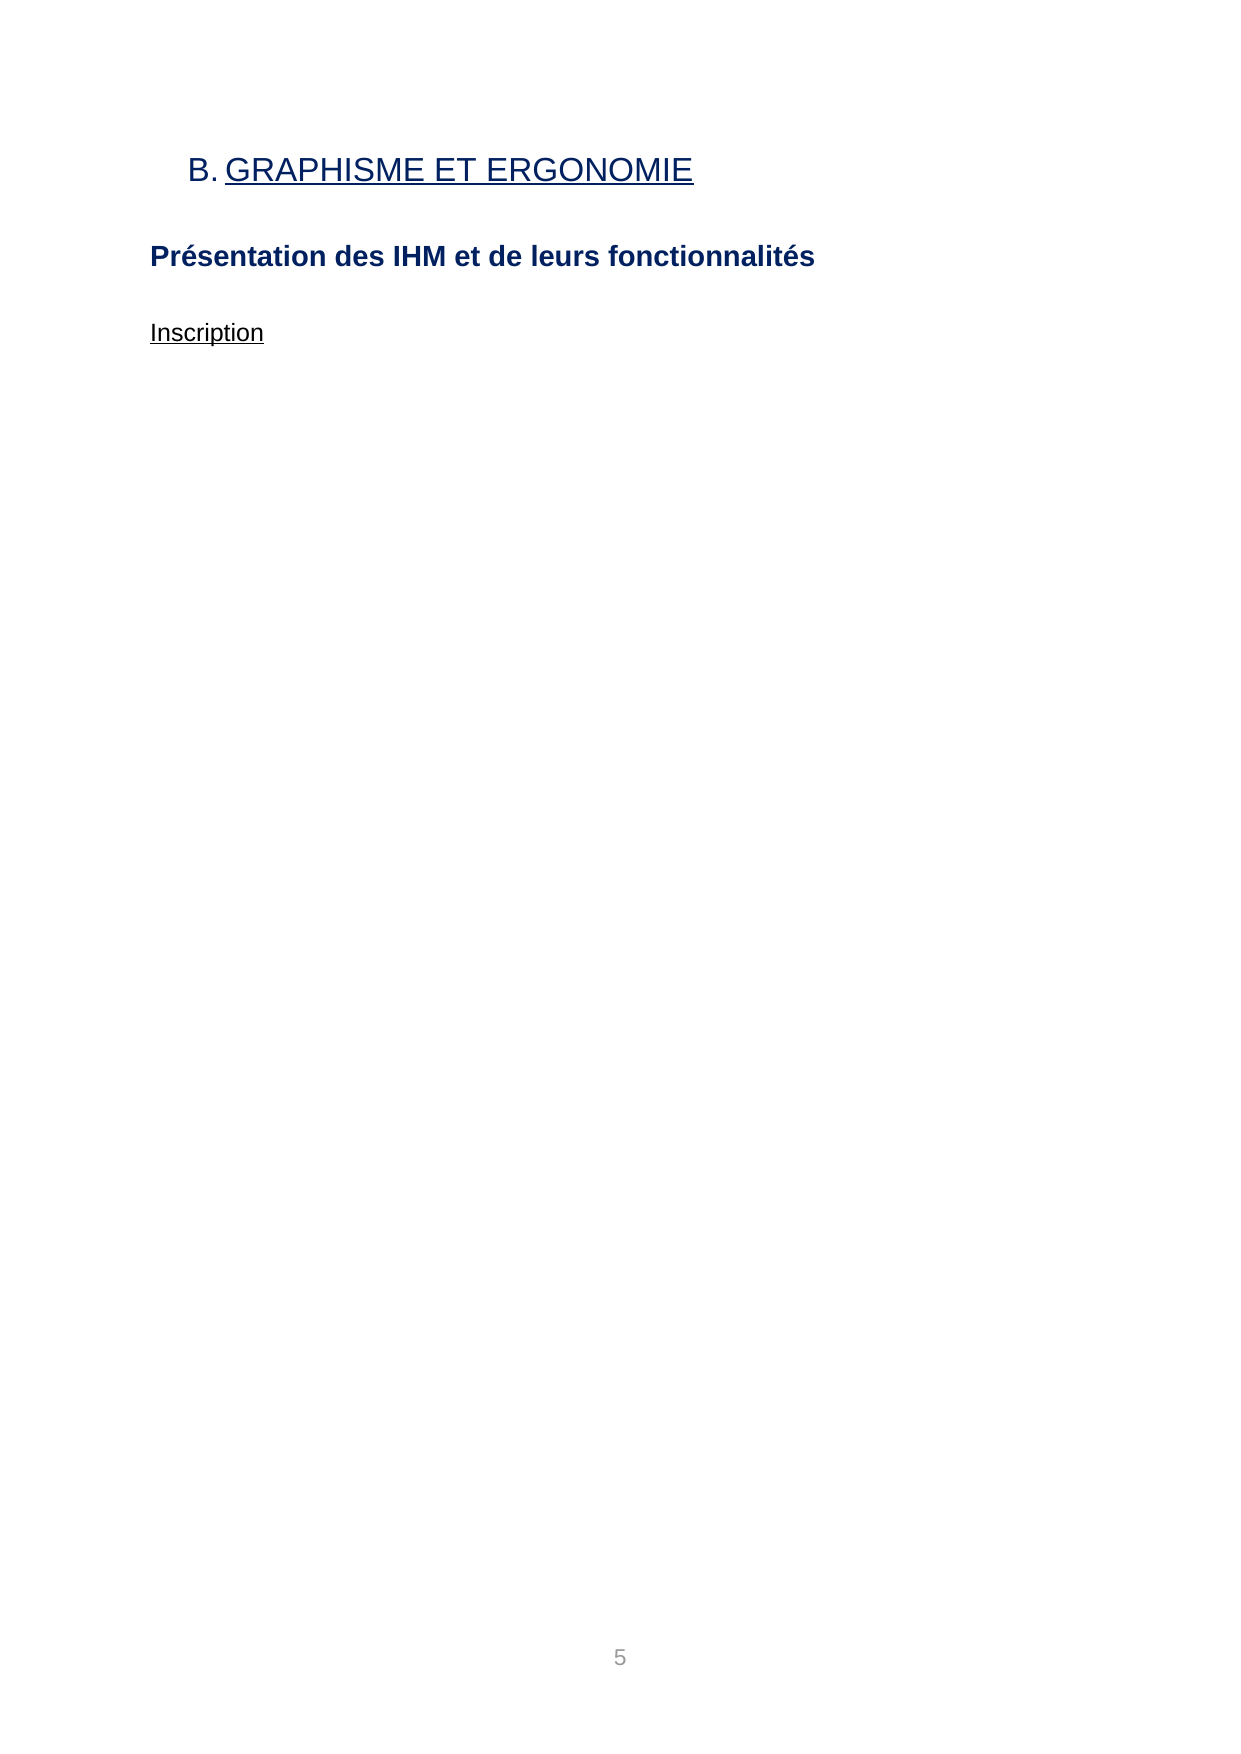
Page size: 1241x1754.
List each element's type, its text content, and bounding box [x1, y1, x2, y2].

list GRAPHISME ET ERGONOMIE [187, 150, 1090, 188]
text Présentation des IHM et de leurs fonctionnalités [150, 239, 1090, 272]
text Inscription [150, 318, 1090, 346]
